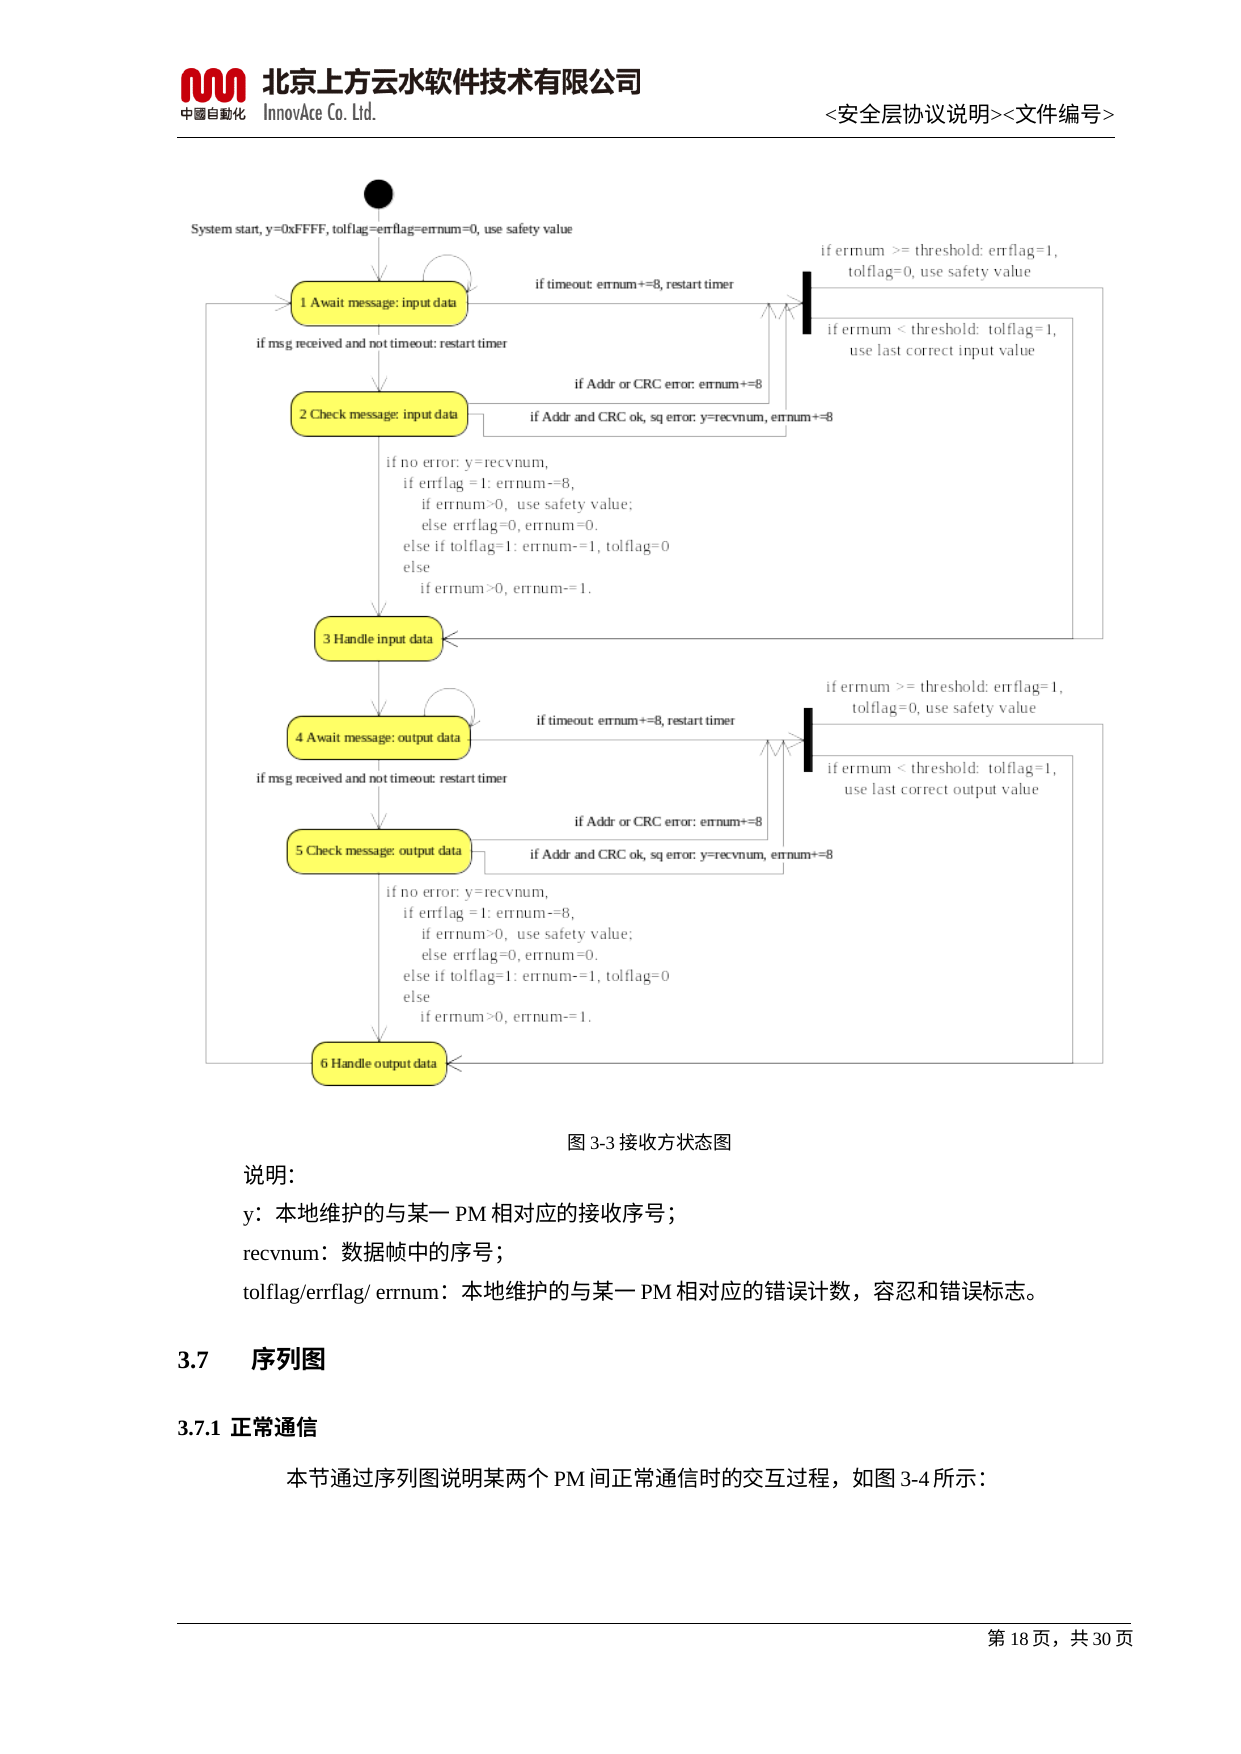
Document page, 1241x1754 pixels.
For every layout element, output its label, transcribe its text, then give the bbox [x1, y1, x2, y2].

text tolflag/errflag/ errnum：本地维护的与某一PM相对应的错误计数，容忍和错误标志。 [177, 1273, 1122, 1306]
text y：本地维护的与某一PM相对应的接收序号； [177, 1196, 1122, 1228]
text 图3-3 接收方状态图 [177, 1125, 1122, 1157]
subtitle 正常通信 [177, 1409, 1122, 1442]
picture [177, 65, 644, 123]
text 说明： [177, 1157, 1122, 1190]
text 本节通过序列图说明某两个PM间正常通信时的交互过程，如图3-4所示： [243, 1461, 1122, 1493]
subtitle 序列图 [177, 1325, 1122, 1390]
text recvnum：数据帧中的序号； [177, 1235, 1122, 1267]
